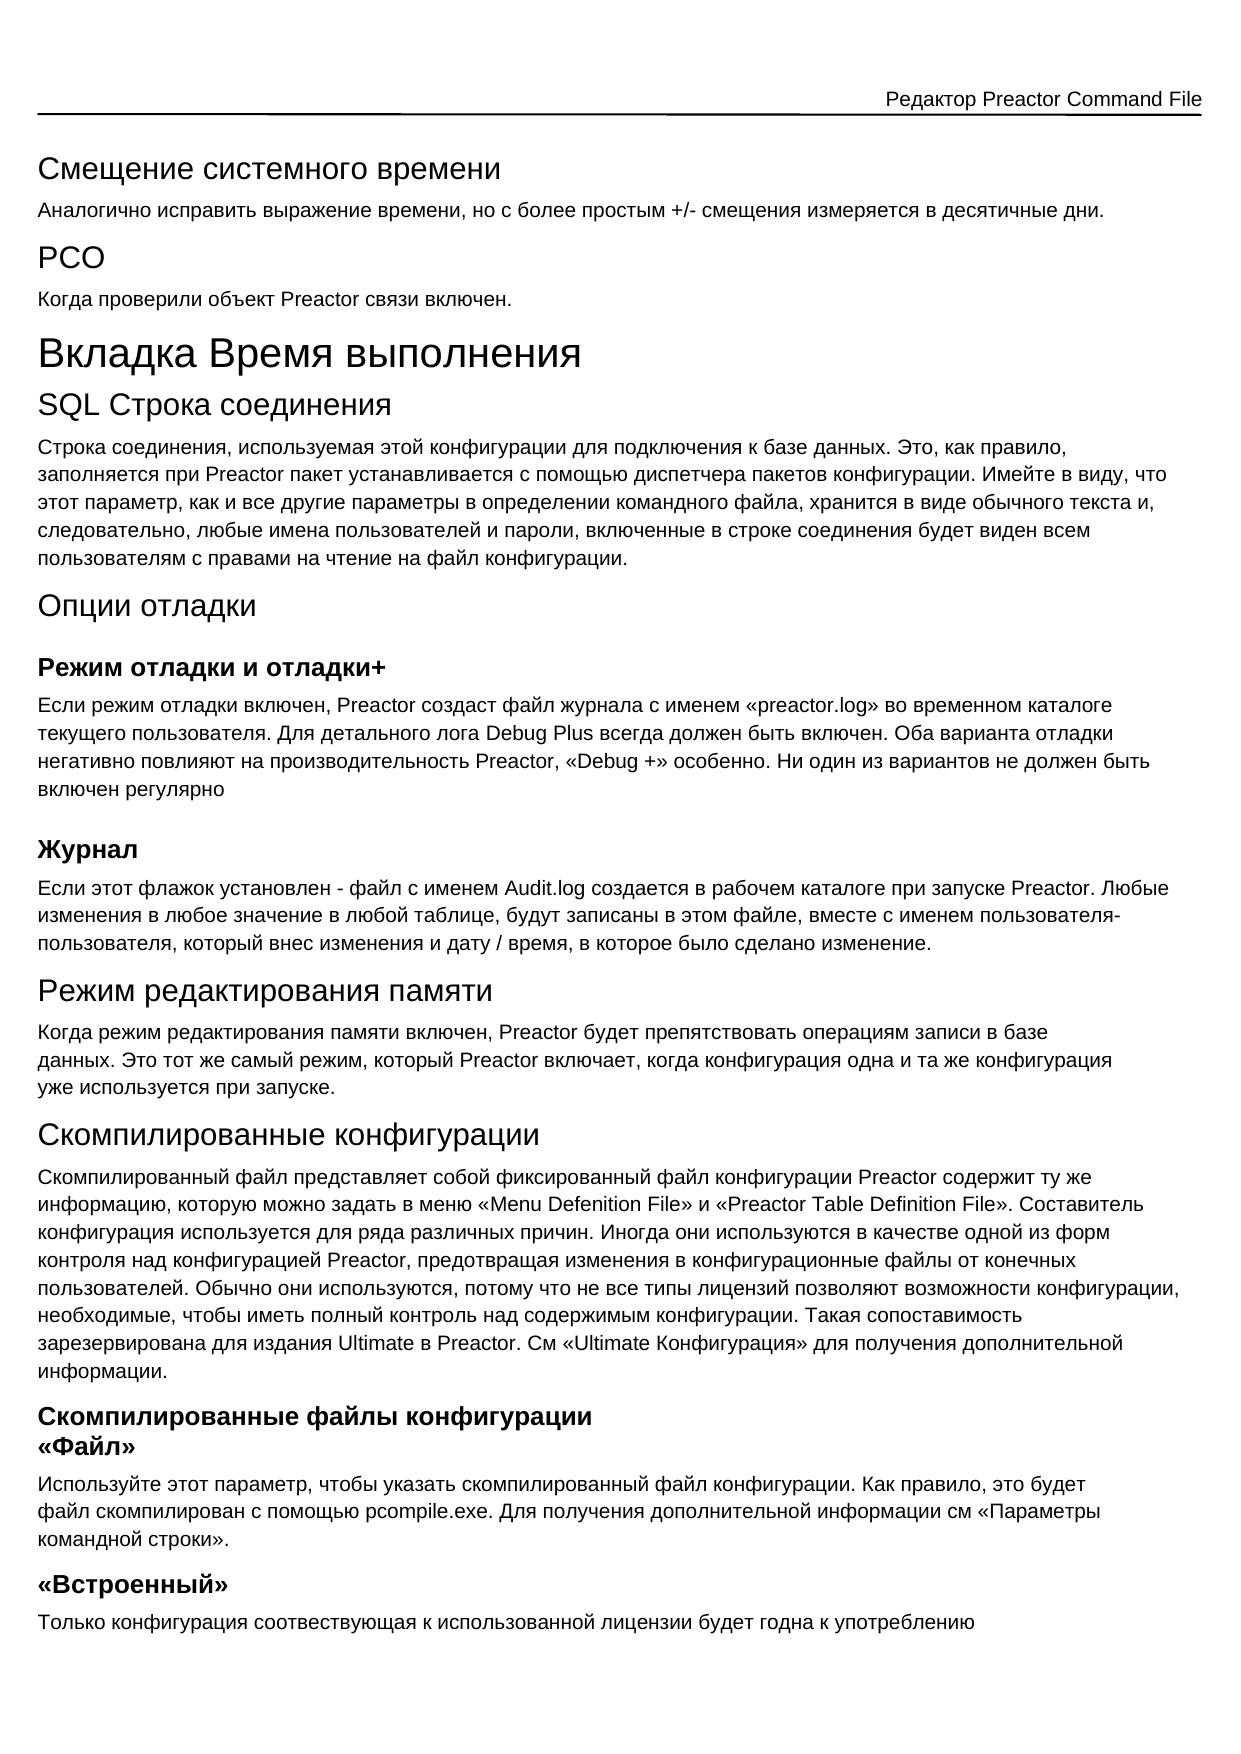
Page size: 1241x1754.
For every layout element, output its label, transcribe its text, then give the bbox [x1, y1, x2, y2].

text Опции отладки [37, 587, 1202, 623]
text Скомпилированный файл представляет собой фиксированный файл конфигурации Preactor содержит ту же информацию, которую можно задать в меню «Menu Defenition File» и «Preactor Table Definition File». Составитель конфигурация используется для ряда различных причин. Иногда они используются в качестве одной из форм контроля над конфигурацией Preactor, предотвращая изменения в конфигурационные файлы от конечных пользователей. Обычно они используются, потому что не все типы лицензий позволяют возможности конфигурации, необходимые, чтобы иметь полный контроль над содержимым конфигурации. Такая сопоставимость зарезервирована для издания Ultimate в Preactor. См «Ultimate Конфигурация» для получения дополнительной информации. [37, 1164, 1196, 1382]
text «Встроенный» [37, 1569, 1202, 1598]
text Редактор Preactor Command File [37, 87, 1202, 111]
text Строка соединения, используемая этой конфигурации для подключения к базе данных. Это, как правило, заполняется при Preactor пакет устанавливается с помощью диспетчера пакетов конфигурации. Имейте в виду, что этот параметр, как и все другие параметры в определении командного файла, хранится в виде обычного текста и, следовательно, любые имена пользователей и пароли, включенные в строке соединения будет виден всем пользователям с правами на чтение на файл конфигурации. [37, 434, 1183, 569]
text SQL Строка соединения [37, 386, 1202, 422]
text Только конфигурация соотвествующая к использованной лицензии будет годна к употреблению [37, 1610, 1200, 1634]
text Используйте этот параметр, чтобы указать скомпилированный файл конфигурации. Как правило, это будет файл скомпилирован с помощью pcompile.exe. Для получения дополнительной информации см «Параметры командной строки». [37, 1472, 1127, 1551]
text Если режим отладки включен, Preactor создаст файл журнала с именем «preactor.log» во временном каталоге текущего пользователя. Для детального лога Debug Plus всегда должен быть включен. Оба варианта отладки негативно повлияют на производительность Preactor, «Debug +» особенно. Ни один из вариантов не должен быть включен регулярно [37, 693, 1183, 800]
text Когда проверили объект Preactor связи включен. [37, 287, 1202, 311]
text Журнал [37, 834, 1202, 864]
text «Файл» [37, 1431, 1202, 1460]
text Аналогично исправить выражение времени, но с более простым +/- смещения измеряется в десятичные дни. [37, 198, 1202, 222]
text Смещение системного времени [37, 150, 1202, 186]
text Режим отладки и отладки+ [37, 652, 1202, 682]
text Вкладка Время выполнения [37, 328, 1202, 376]
text PCO [37, 239, 1202, 275]
text Режим редактирования памяти [37, 972, 1202, 1008]
text Когда режим редактирования памяти включен, Preactor будет препятствовать операциям записи в базе данных. Это тот же самый режим, который Preactor включает, когда конфигурация одна и та же конфигурация уже используется при запуске. [37, 1020, 1121, 1099]
text Скомпилированные конфигурации [37, 1116, 1202, 1152]
text Скомпилированные файлы конфигурации [37, 1401, 1202, 1431]
text Если этот флажок установлен - файл с именем Audit.log создается в рабочем каталоге при запуске Preactor. Любые изменения в любое значение в любой таблице, будут записаны в этом файле, вместе с именем пользователя-пользователя, который внес изменения и дату / время, в которое было сделано изменение. [37, 875, 1187, 955]
